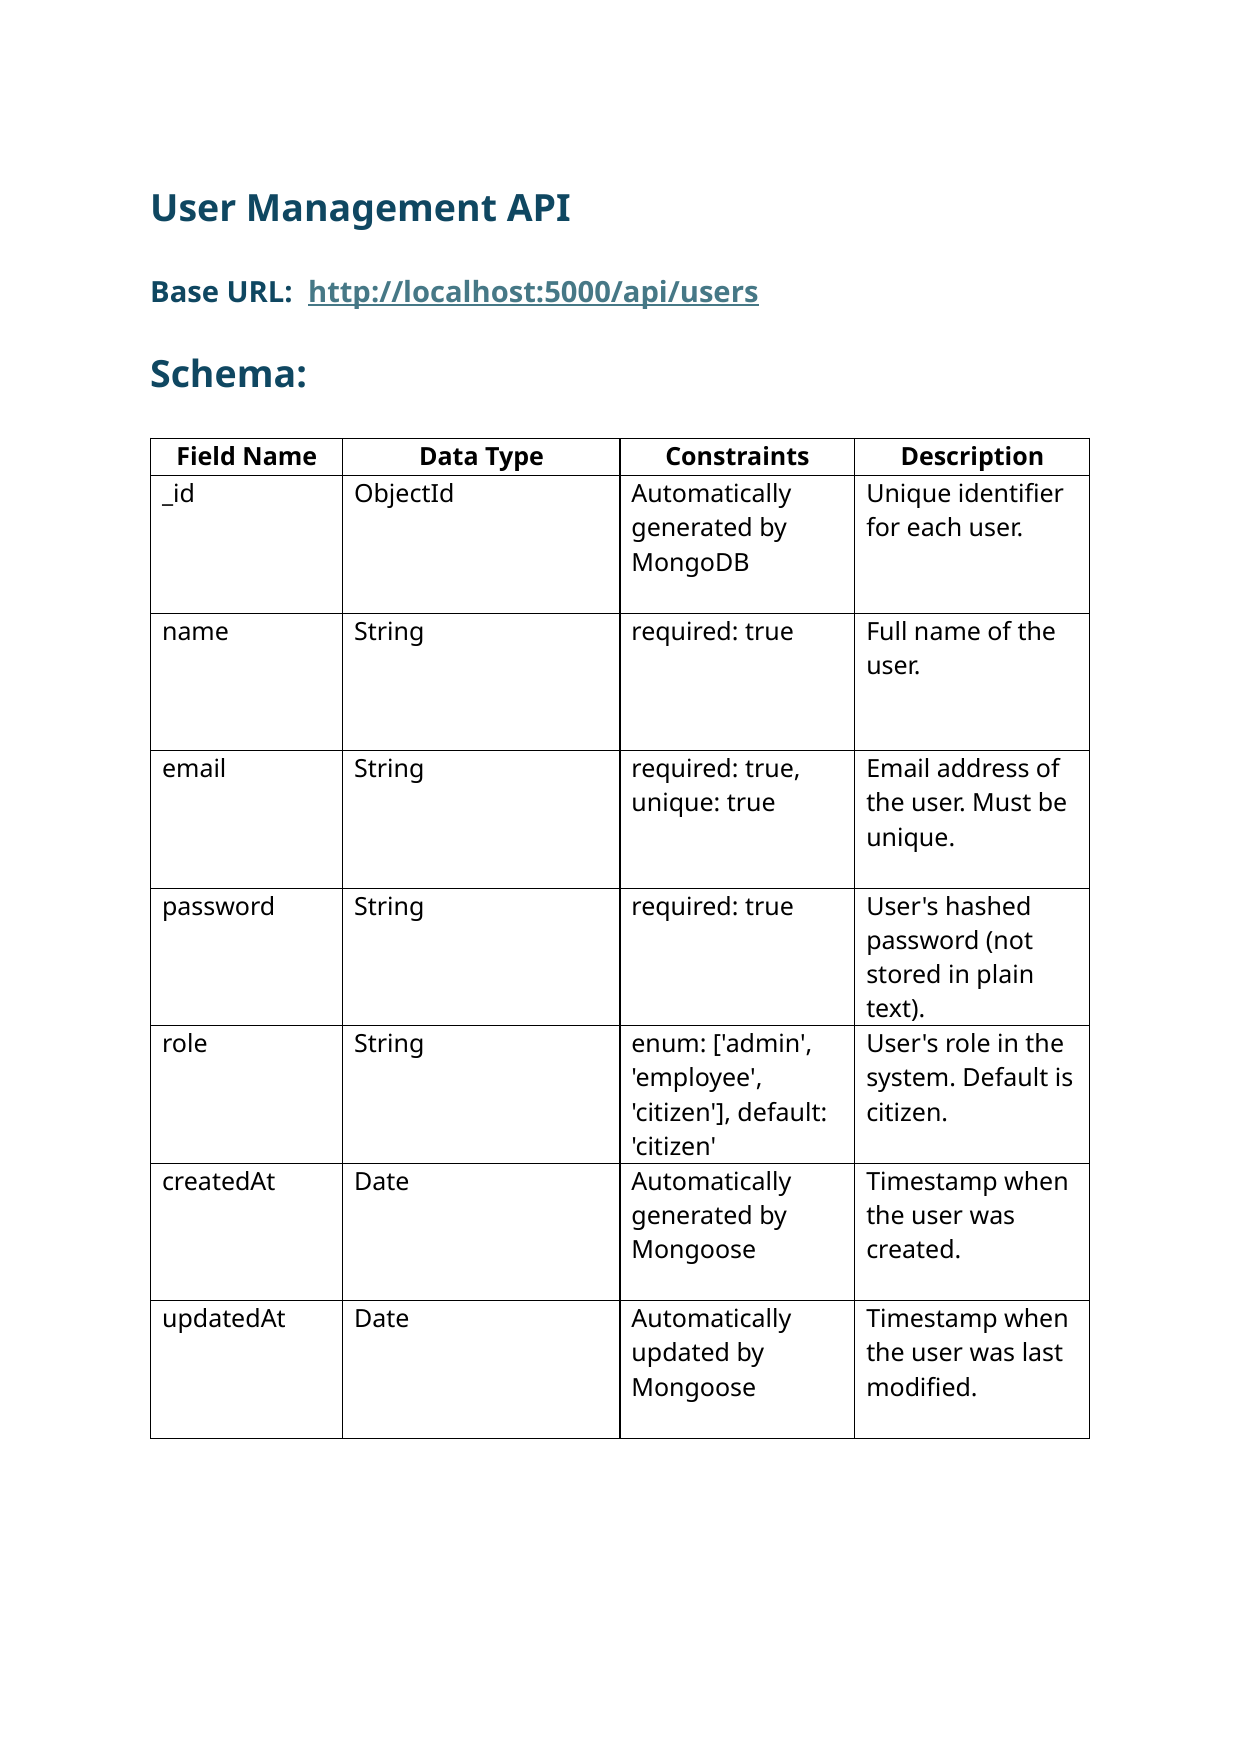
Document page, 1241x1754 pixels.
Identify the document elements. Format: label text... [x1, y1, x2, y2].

table_cell ObjectId [343, 476, 619, 612]
table_cell String [343, 751, 619, 887]
subtitle Base URL: http://localhost:5000/api/users [150, 271, 1090, 311]
table_cell String [343, 889, 619, 1025]
table_header Field Name [151, 439, 342, 475]
table_cell enum: ['admin', 'employee', 'citizen'], default: 'citizen' [621, 1026, 854, 1162]
table_cell Unique identifier for each user. [855, 476, 1089, 612]
table_cell name [151, 614, 342, 750]
table_cell String [343, 614, 619, 750]
table_cell User's role in the system. Default is citizen. [855, 1026, 1089, 1162]
table_cell Email address of the user. Must be unique. [855, 751, 1089, 887]
table_cell Automatically updated by Mongoose [621, 1301, 854, 1437]
table_cell role [151, 1026, 342, 1162]
table_header Data Type [343, 439, 619, 475]
subtitle User Management API [150, 181, 1090, 232]
table_header Description [855, 439, 1089, 475]
table_cell Date [343, 1301, 619, 1437]
table_cell User's hashed password (not stored in plain text). [855, 889, 1089, 1025]
subtitle Schema: [150, 348, 1090, 399]
table_cell required: true [621, 889, 854, 1025]
table_cell Automatically generated by MongoDB [621, 476, 854, 612]
table_cell Full name of the user. [855, 614, 1089, 750]
table_cell Automatically generated by Mongoose [621, 1164, 854, 1300]
table_cell Timestamp when the user was last modified. [855, 1301, 1089, 1437]
table_cell Timestamp when the user was created. [855, 1164, 1089, 1300]
table_header Constraints [621, 439, 854, 475]
table_cell required: true [621, 614, 854, 750]
table_cell Date [343, 1164, 619, 1300]
table_cell required: true, unique: true [621, 751, 854, 887]
table_cell String [343, 1026, 619, 1162]
table_cell email [151, 751, 342, 887]
table_cell password [151, 889, 342, 1025]
table_cell _id [151, 476, 342, 612]
table_cell updatedAt [151, 1301, 342, 1437]
table_cell createdAt [151, 1164, 342, 1300]
